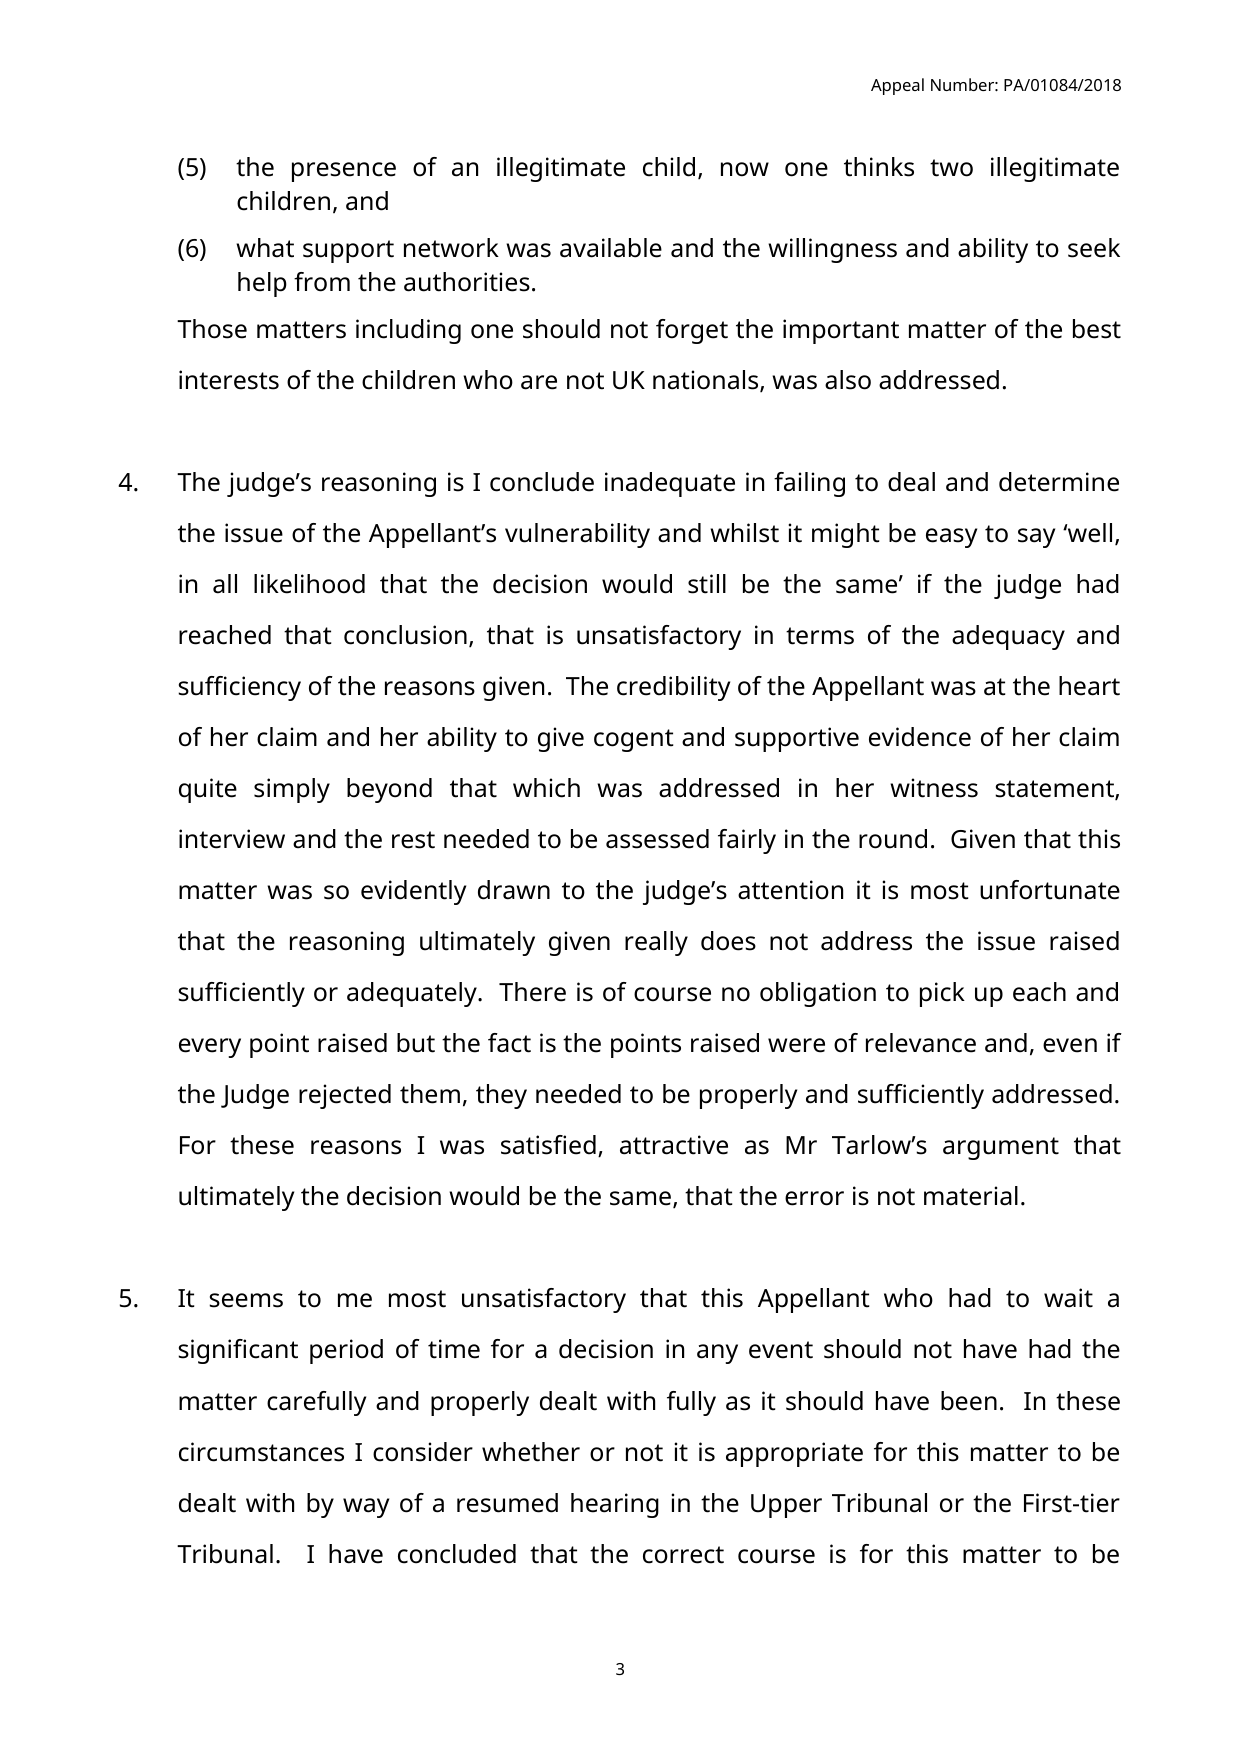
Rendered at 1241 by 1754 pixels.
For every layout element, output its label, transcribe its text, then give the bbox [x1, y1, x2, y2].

text Those matters including one should not forget the important matter of the best interests of the children who are not UK nationals, was also addressed. [118, 311, 1122, 396]
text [118, 1281, 1122, 1570]
text (6) what support network was available and the willingness and ability to seek help from the authorities. [177, 231, 1122, 299]
text 4. The judge’s reasoning is I conclude inadequate in failing to deal and determine the issue of the Appellant’s vulnerability and whilst it might be easy to say ‘well, in all likelihood that the decision would still be the same’ if the judge had reached that conclusion, that is unsatisfactory in terms of the adequacy and sufficiency of the reasons given. The credibility of the Appellant was at the heart of her claim and her ability to give cogent and supportive evidence of her claim quite simply beyond that which was addressed in her witness statement, interview and the rest needed to be assessed fairly in the round. Given that this matter was so evidently drawn to the judge’s attention it is most unfortunate that the reasoning ultimately given really does not address the issue raised sufficiently or adequately. There is of course no obligation to pick up each and every point raised but the fact is the points raised were of relevance and, even if the Judge rejected them, they needed to be properly and sufficiently addressed. For these reasons I was satisfied, attractive as Mr Tarlow’s argument that ultimately the decision would be the same, that the error is not material. [118, 464, 1122, 1213]
text (5) the presence of an illegitimate child, now one thinks two illegitimate children, and [177, 150, 1122, 218]
